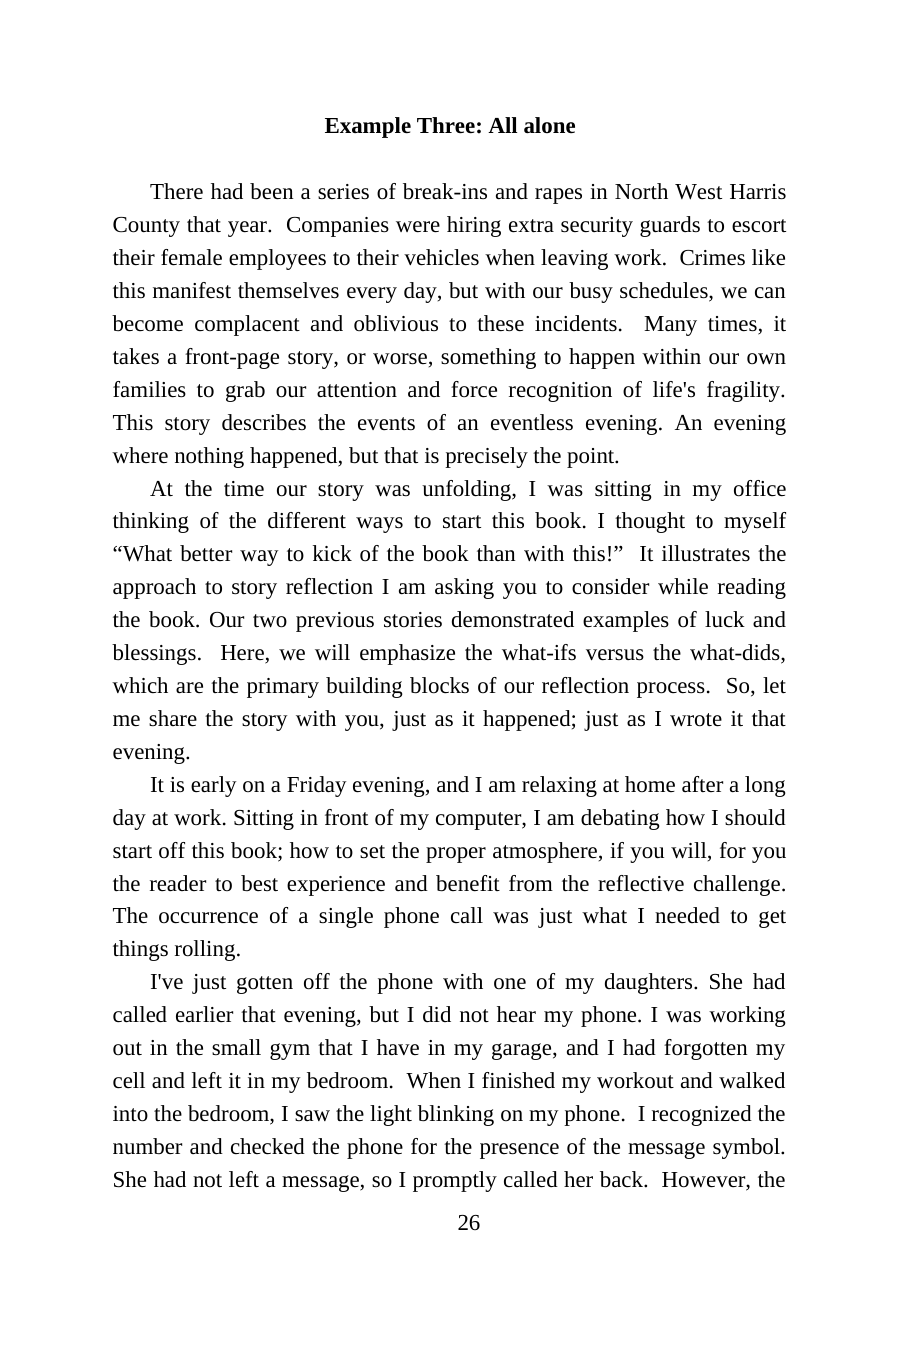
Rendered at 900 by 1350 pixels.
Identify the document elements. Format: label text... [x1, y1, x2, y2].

text Example Three: All alone [112, 112, 787, 139]
text At the time our story was unfolding, I was sitting in my office thinking of the different ways to start this book. I thought to myself “What better way to kick of the book than with this!” It illustrates the approach to story reflection I am asking you to consider while reading the book. Our two previous stories demonstrated examples of luck and blessings. Here, we will emphasize the what-ifs versus the what-dids, which are the primary building blocks of our reflection process. So, let me share the story with you, just as it happened; just as I wrote it that evening. [112, 474, 787, 764]
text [112, 968, 787, 1192]
text There had been a series of break-ins and rapes in North West Harris County that year. Companies were hiring extra security guards to escort their female employees to their vehicles when leaving work. Crimes like this manifest themselves every day, but with our busy schedules, we can become complacent and oblivious to these incidents. Many times, it takes a front-page story, or worse, something to happen within our own families to grab our attention and force recognition of life's fragility. This story describes the events of an eventless evening. An evening where nothing happened, but that is precisely the point. [112, 178, 787, 468]
text It is early on a Friday evening, and I am relaxing at home after a long day at work. Sitting in front of my computer, I am debating how I should start off this book; how to set the proper atmosphere, if you will, for you the reader to best experience and benefit from the reflective challenge. The occurrence of a single phone call was just what I needed to get things rolling. [112, 771, 787, 962]
